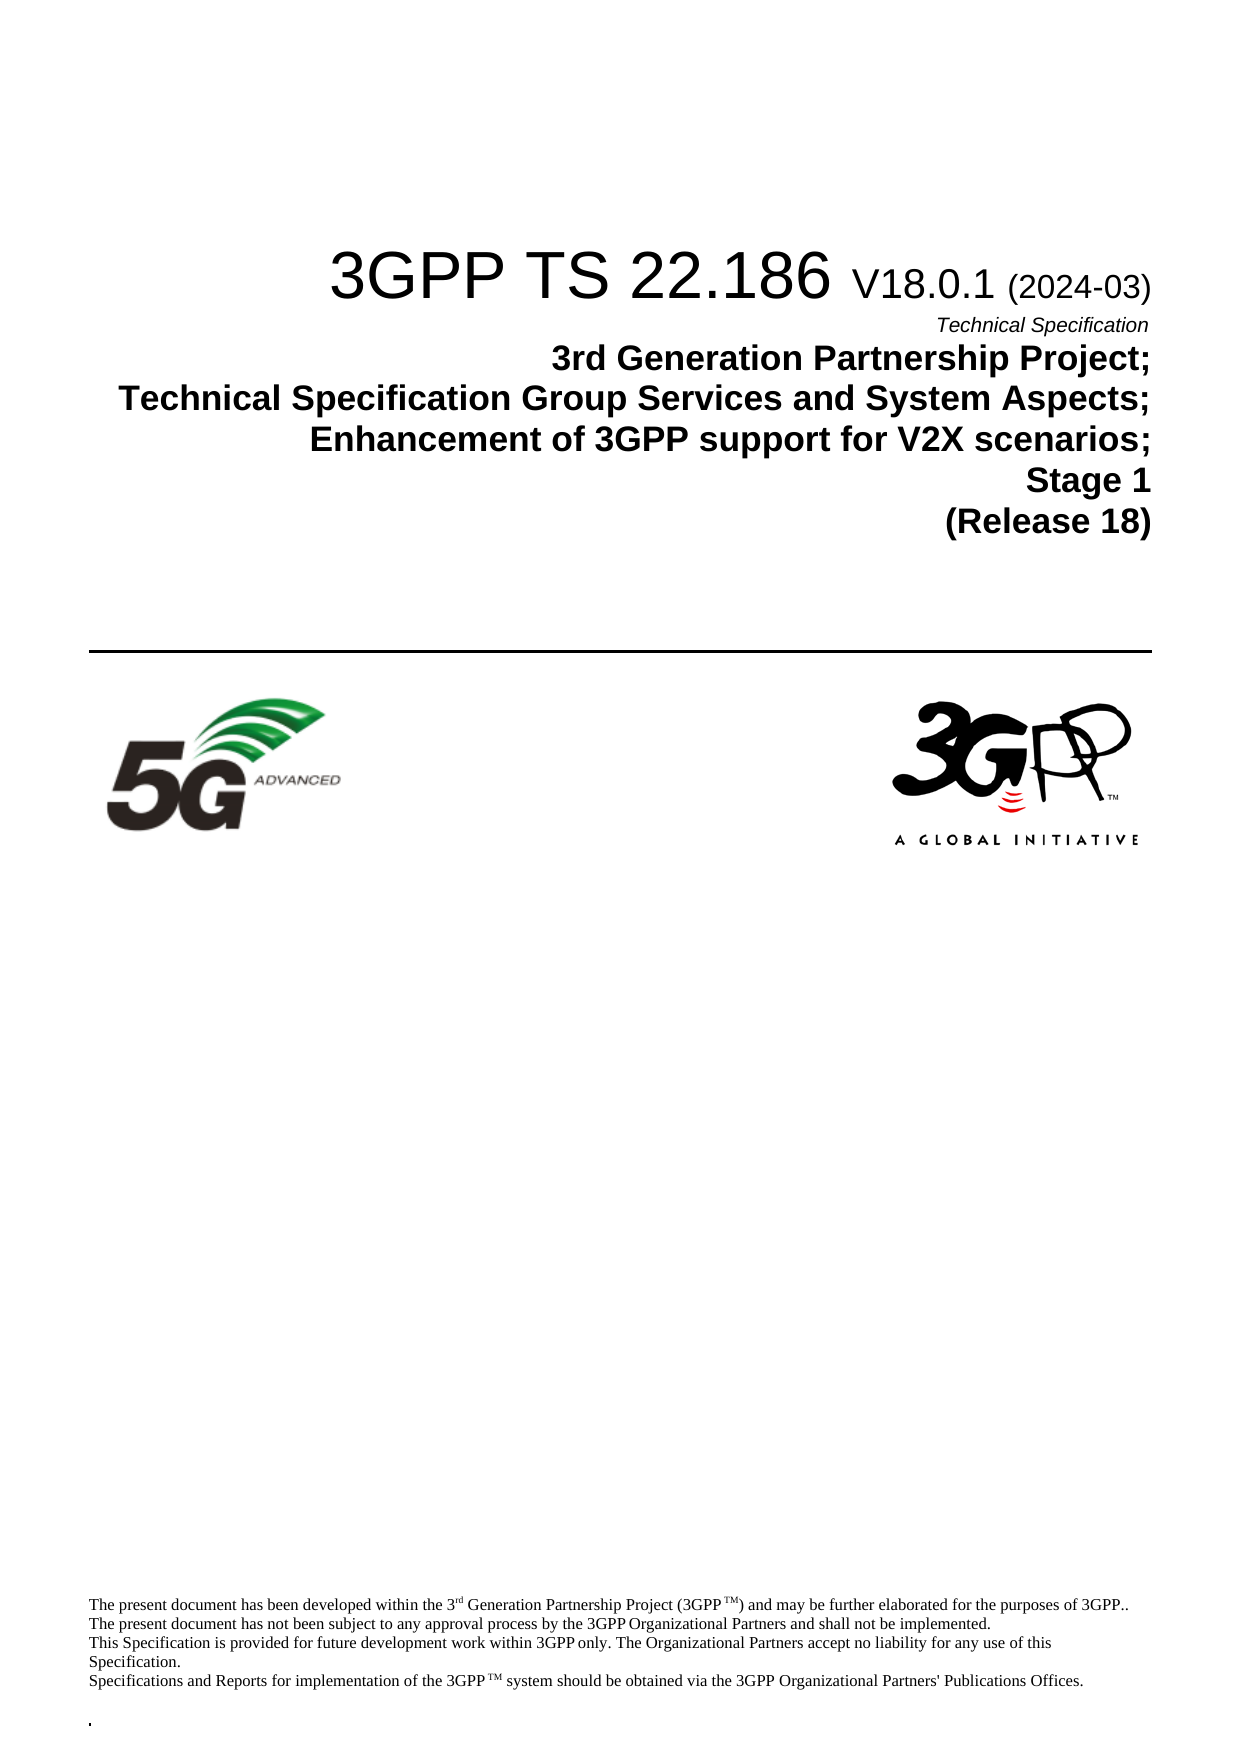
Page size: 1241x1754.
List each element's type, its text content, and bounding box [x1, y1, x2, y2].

picture [884, 693, 1152, 850]
text Technical Specification Group Services and System Aspects; [89, 378, 1152, 418]
text 3rd Generation Partnership Project; [89, 337, 1152, 378]
text Enhancement of 3GPP support for V2X scenarios; [89, 418, 1152, 459]
text 3GPP TS 22.186 V18.0.1 (2024-03) [89, 236, 1152, 313]
text Stage 1 [89, 459, 1152, 500]
text Technical Specification [89, 313, 1149, 337]
text (Release 18) [89, 500, 1152, 541]
picture [88, 680, 359, 850]
text The present document has been developed within the 3rd Generation Partnership Project (3GPP TM) and may be further elaborated for the purposes of 3GPP.. The present document has not been subject to any approval process by the 3GPP Organizational Partners and shall not be implemented. This Specification is provided for future development work within 3GPP only. The Organizational Partners accept no liability for any use of this Specification. Specifications and Reports for implementation of the 3GPP TM system should be obtained via the 3GPP Organizational Partners' Publications Offices. [89, 1594, 1129, 1690]
